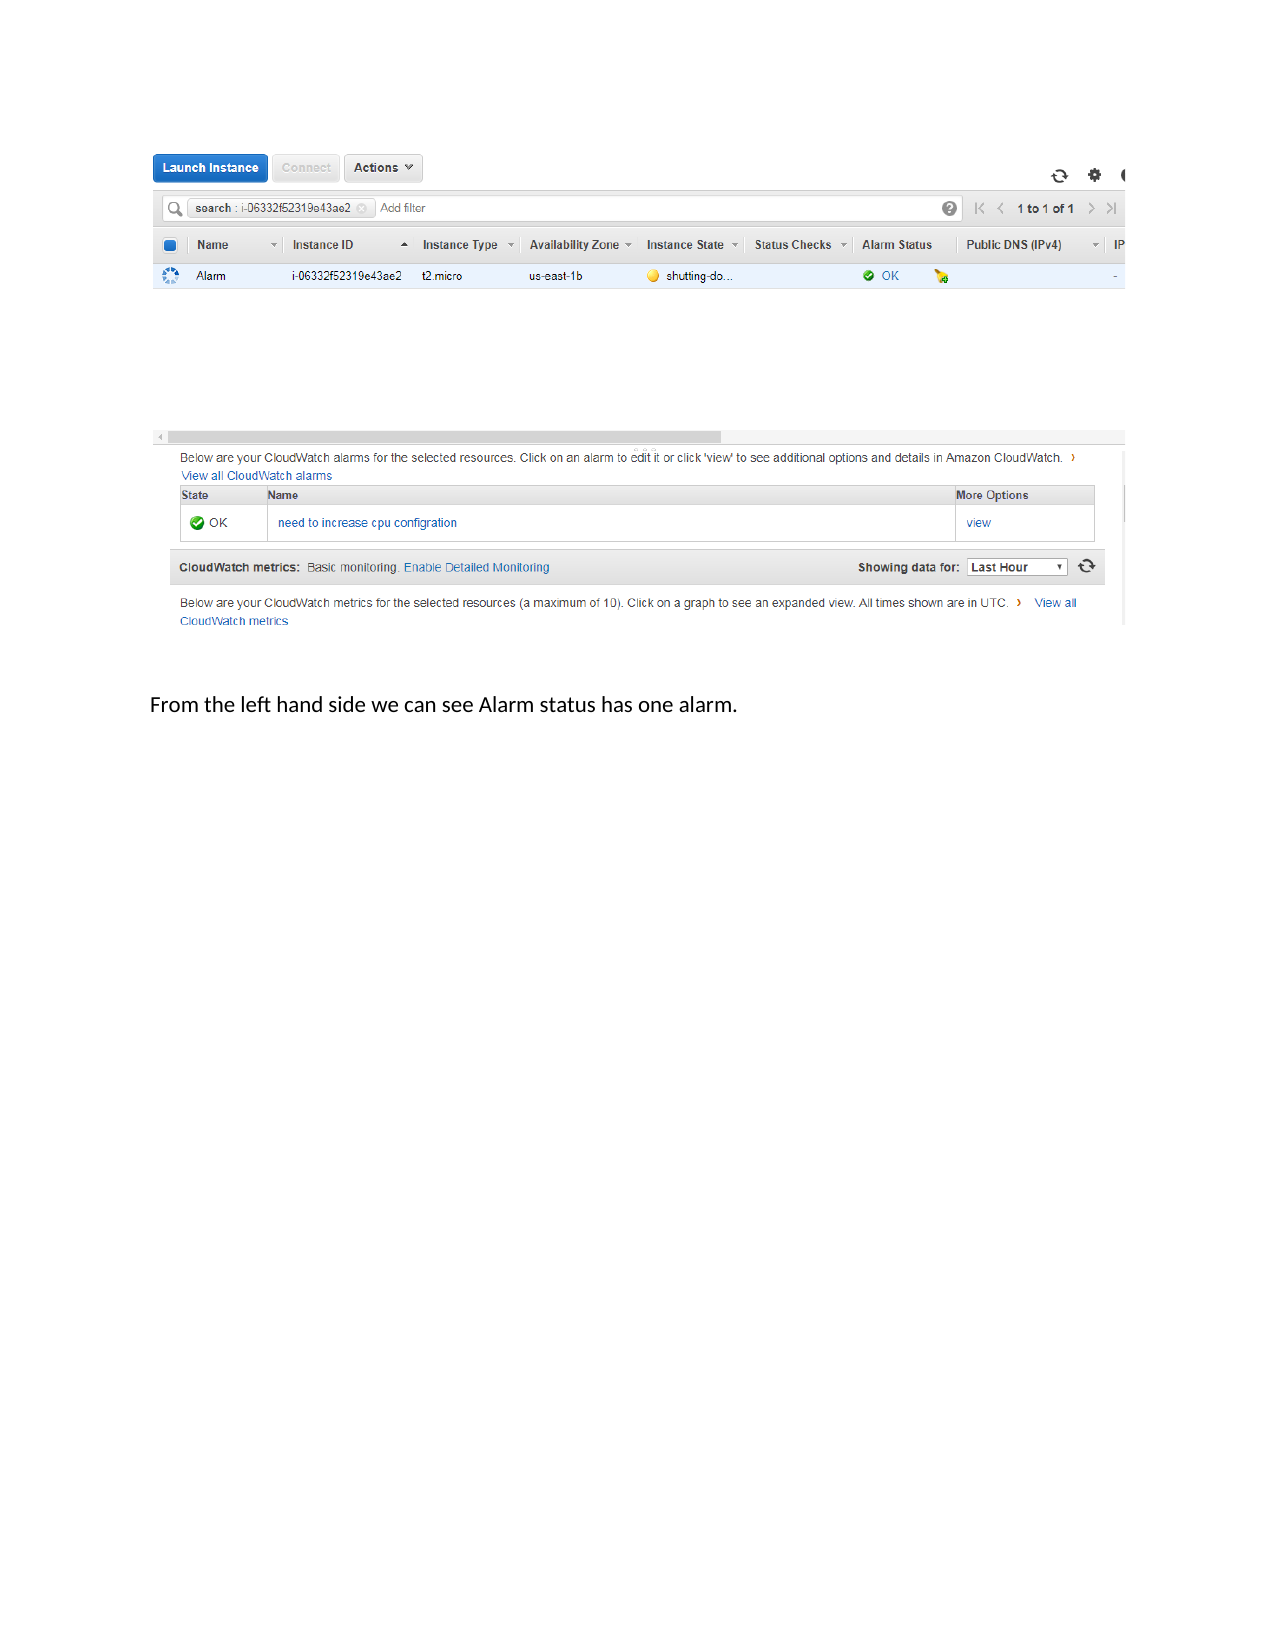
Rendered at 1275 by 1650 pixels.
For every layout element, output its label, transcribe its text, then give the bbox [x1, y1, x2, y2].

picture [150, 150, 1125, 625]
text From the left hand side we can see Alarm status has one alarm. [150, 690, 1125, 718]
